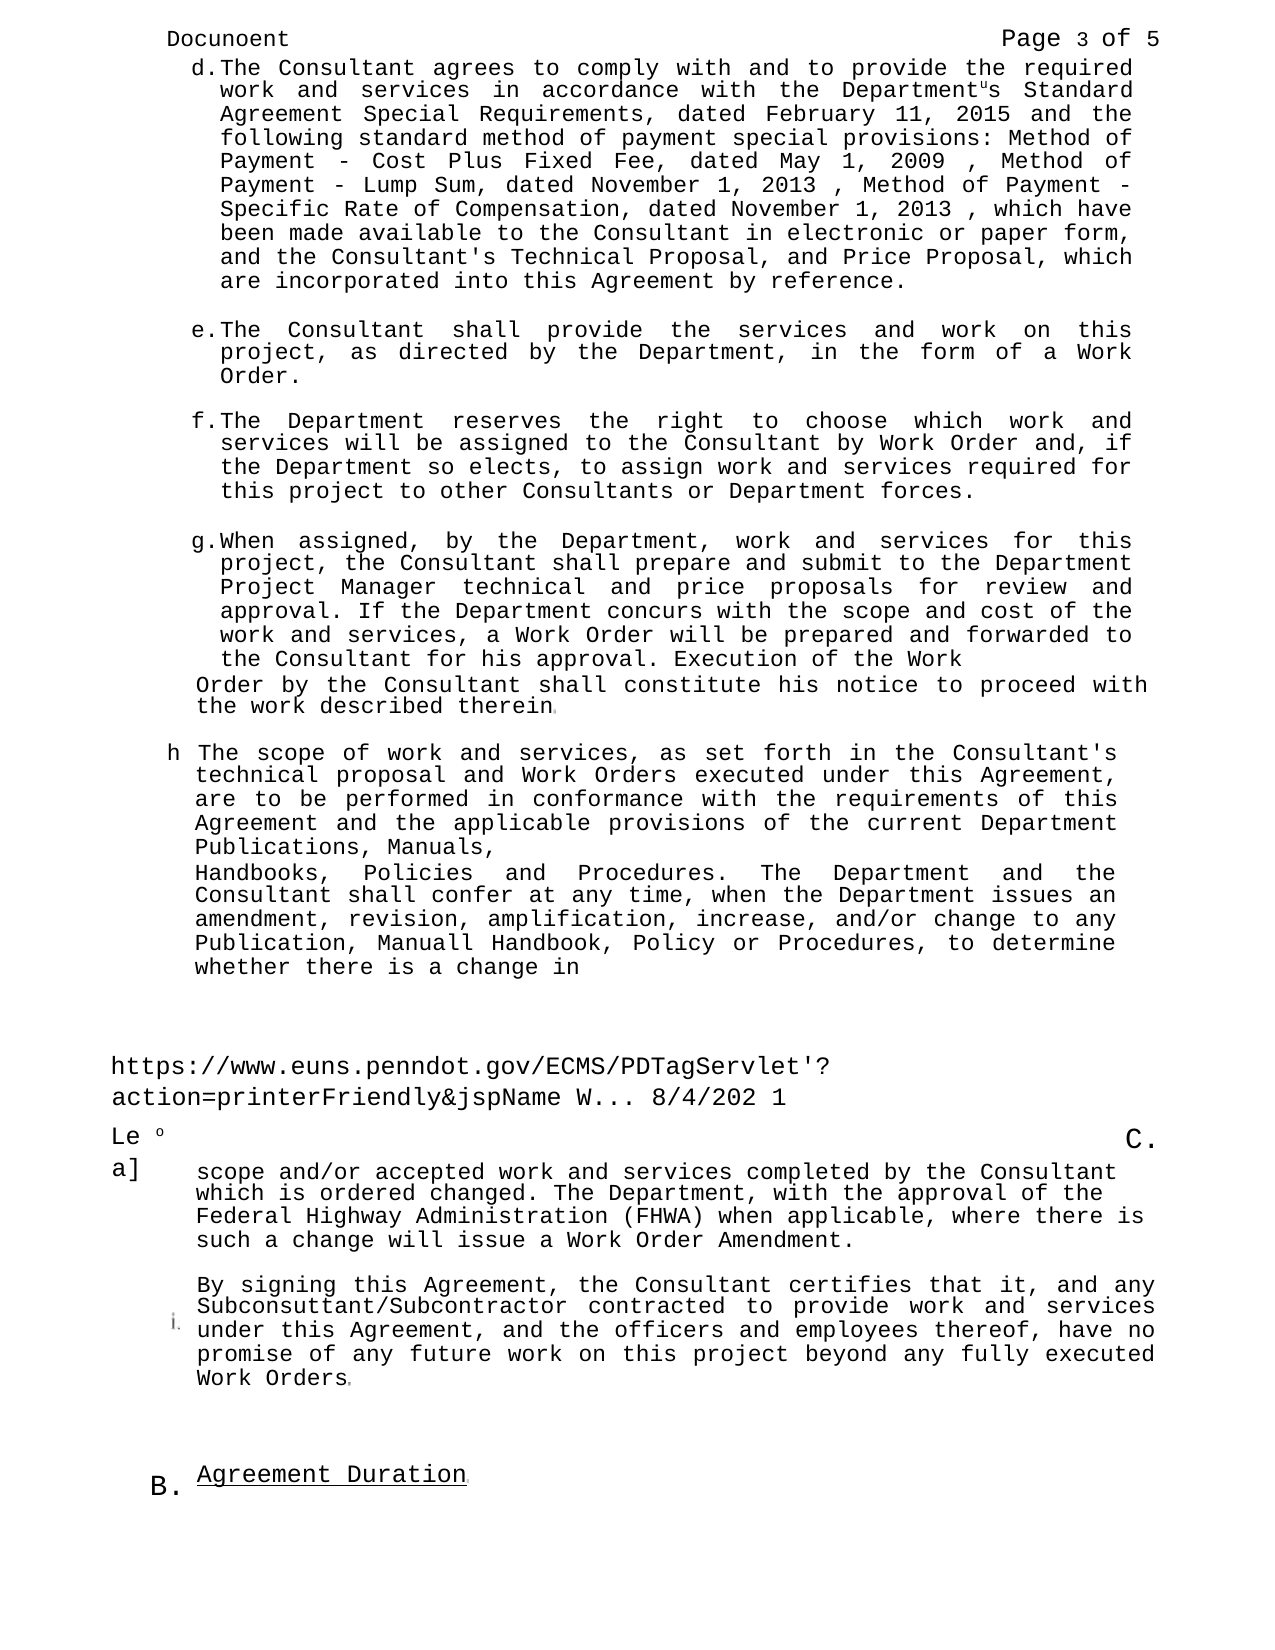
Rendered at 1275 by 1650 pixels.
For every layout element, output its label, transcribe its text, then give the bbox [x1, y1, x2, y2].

text Le o a] [110, 1124, 185, 1183]
text C. [197, 1124, 1159, 1157]
text https://www.euns.penndot.gov/ECMS/PDTagServlet'?action=printerFriendly&jspName W... 8/4/202 1 [110, 1053, 1160, 1113]
text scope and/or accepted work and services completed by the Consultant which is ordered changed. The Department, with the approval of the Federal Highway Administration (FHWA) when applicable, where there is such a change will issue a Work Order Amendment. [196, 1161, 1160, 1254]
list When assigned, by the Department, work and services for this project, the Consultant shall prepare and submit to the Department Project Manager technical and price proposals for review and approval. If the Department concurs with the scope and cost of the work and services, a Work Order will be prepared and forwarded to the Consultant for his approval. Execution of the Work [191, 529, 1133, 673]
picture [171, 1312, 180, 1330]
text B. [111, 1471, 184, 1504]
text Order by the Consultant shall constitute his notice to proceed with the work described therein [196, 673, 1148, 721]
list The Consultant agrees to comply with and to provide the required work and services in accordance with the Departmentus Standard Agreement Special Requirements, dated February 11, 2015 and the following standard method of payment special provisions: Method of Payment - Cost Plus Fixed Fee, dated May 1, 2009 , Method of Payment - Lump Sum, dated November 1, 2013 , Method of Payment - Specific Rate of Compensation, dated November 1, 2013 , which have been made available to the Consultant in electronic or paper form, and the Consultant's Technical Proposal, and Price Proposal, which are incorporated into this Agreement by reference. [191, 56, 1133, 296]
list The Consultant shall provide the services and work on this project, as directed by the Department, in the form of a Work Order. [191, 319, 1133, 390]
text Agreement Duration [197, 1461, 1160, 1490]
text By signing this Agreement, the Consultant certifies that it, and any Subconsuttant/Subcontractor contracted to provide work and services under this Agreement, and the officers and employees thereof, have no promise of any future work on this project beyond any fully executed Work Orders [197, 1273, 1156, 1393]
text Handbooks, Policies and Procedures. The Department and the Consultant shall confer at any time, when the Department issues an amendment, revision, amplification, increase, and/or change to any Publication, Manuall Handbook, Policy or Procedures, to determine whether there is a change in [194, 862, 1116, 981]
list The Department reserves the right to choose which work and services will be assigned to the Consultant by Work Order and, if the Department so elects, to assign work and services required for this project to other Consultants or Department forces. [191, 409, 1133, 505]
text h The scope of work and services, as set forth in the Consultant's technical proposal and Work Orders executed under this Agreement, are to be performed in conformance with the requirements of this Agreement and the applicable provisions of the current Department Publications, Manuals, [167, 742, 1118, 861]
